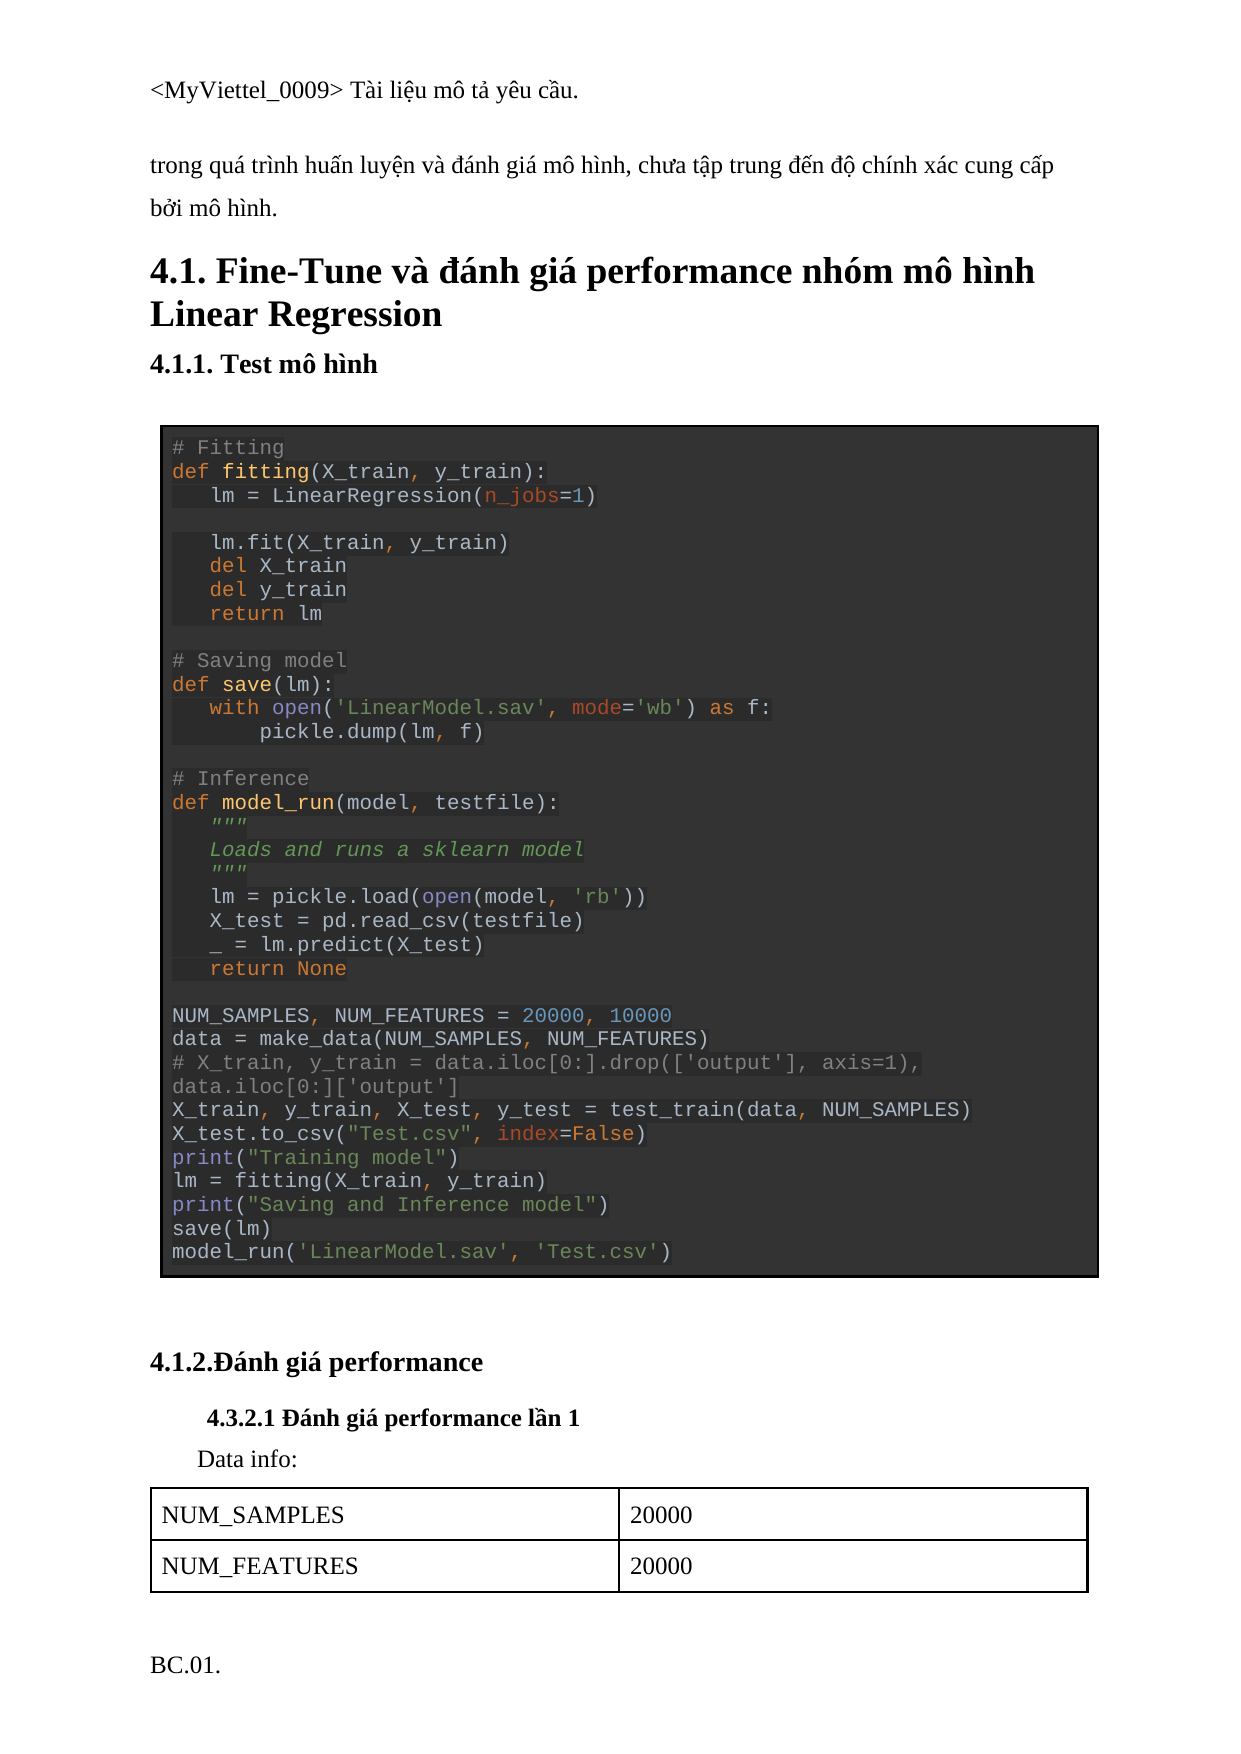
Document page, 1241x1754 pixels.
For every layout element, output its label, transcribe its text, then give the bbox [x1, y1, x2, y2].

subtitle 4.1. Fine-Tune và đánh giá performance nhóm mô hình Linear Regression [150, 249, 1087, 335]
table_cell NUM_FEATURES [152, 1541, 618, 1591]
subtitle 4.1.1. Test mô hình [150, 347, 1087, 380]
table_header NUM_SAMPLES [152, 1489, 618, 1539]
subtitle 4.1.2.Đánh giá performance [150, 1346, 1087, 1378]
text Data info: [150, 1444, 1087, 1473]
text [150, 150, 1087, 222]
subtitle 4.3.2.1 Đánh giá performance lần 1 [207, 1403, 1087, 1432]
table_header 20000 [620, 1489, 1086, 1539]
table_cell 20000 [620, 1541, 1086, 1591]
table_header # Fitting def fitting(X_train, y_train): lm = LinearRegression(n_jobs=1) lm.fit(X_train, y_train) del X_train del y_train return lm # Saving model def save(lm): with open('LinearModel.sav', mode='wb') as f: pickle.dump(lm, f) # Inference def model_run(model, testfile): """ Loads and runs a sklearn model """ lm = pickle.load(open(model, 'rb')) X_test = pd.read_csv(testfile) _ = lm.predict(X_test) return None NUM_SAMPLES, NUM_FEATURES = 20000, 10000 data = make_data(NUM_SAMPLES, NUM_FEATURES) # X_train, y_train = data.iloc[0:].drop(['output'], axis=1), data.iloc[0:]['output'] X_train, y_train, X_test, y_test = test_train(data, NUM_SAMPLES) X_test.to_csv("Test.csv", index=False) print("Training model") lm = fitting(X_train, y_train) print("Saving and Inference model") save(lm) model_run('LinearModel.sav', 'Test.csv') [163, 427, 1097, 1275]
